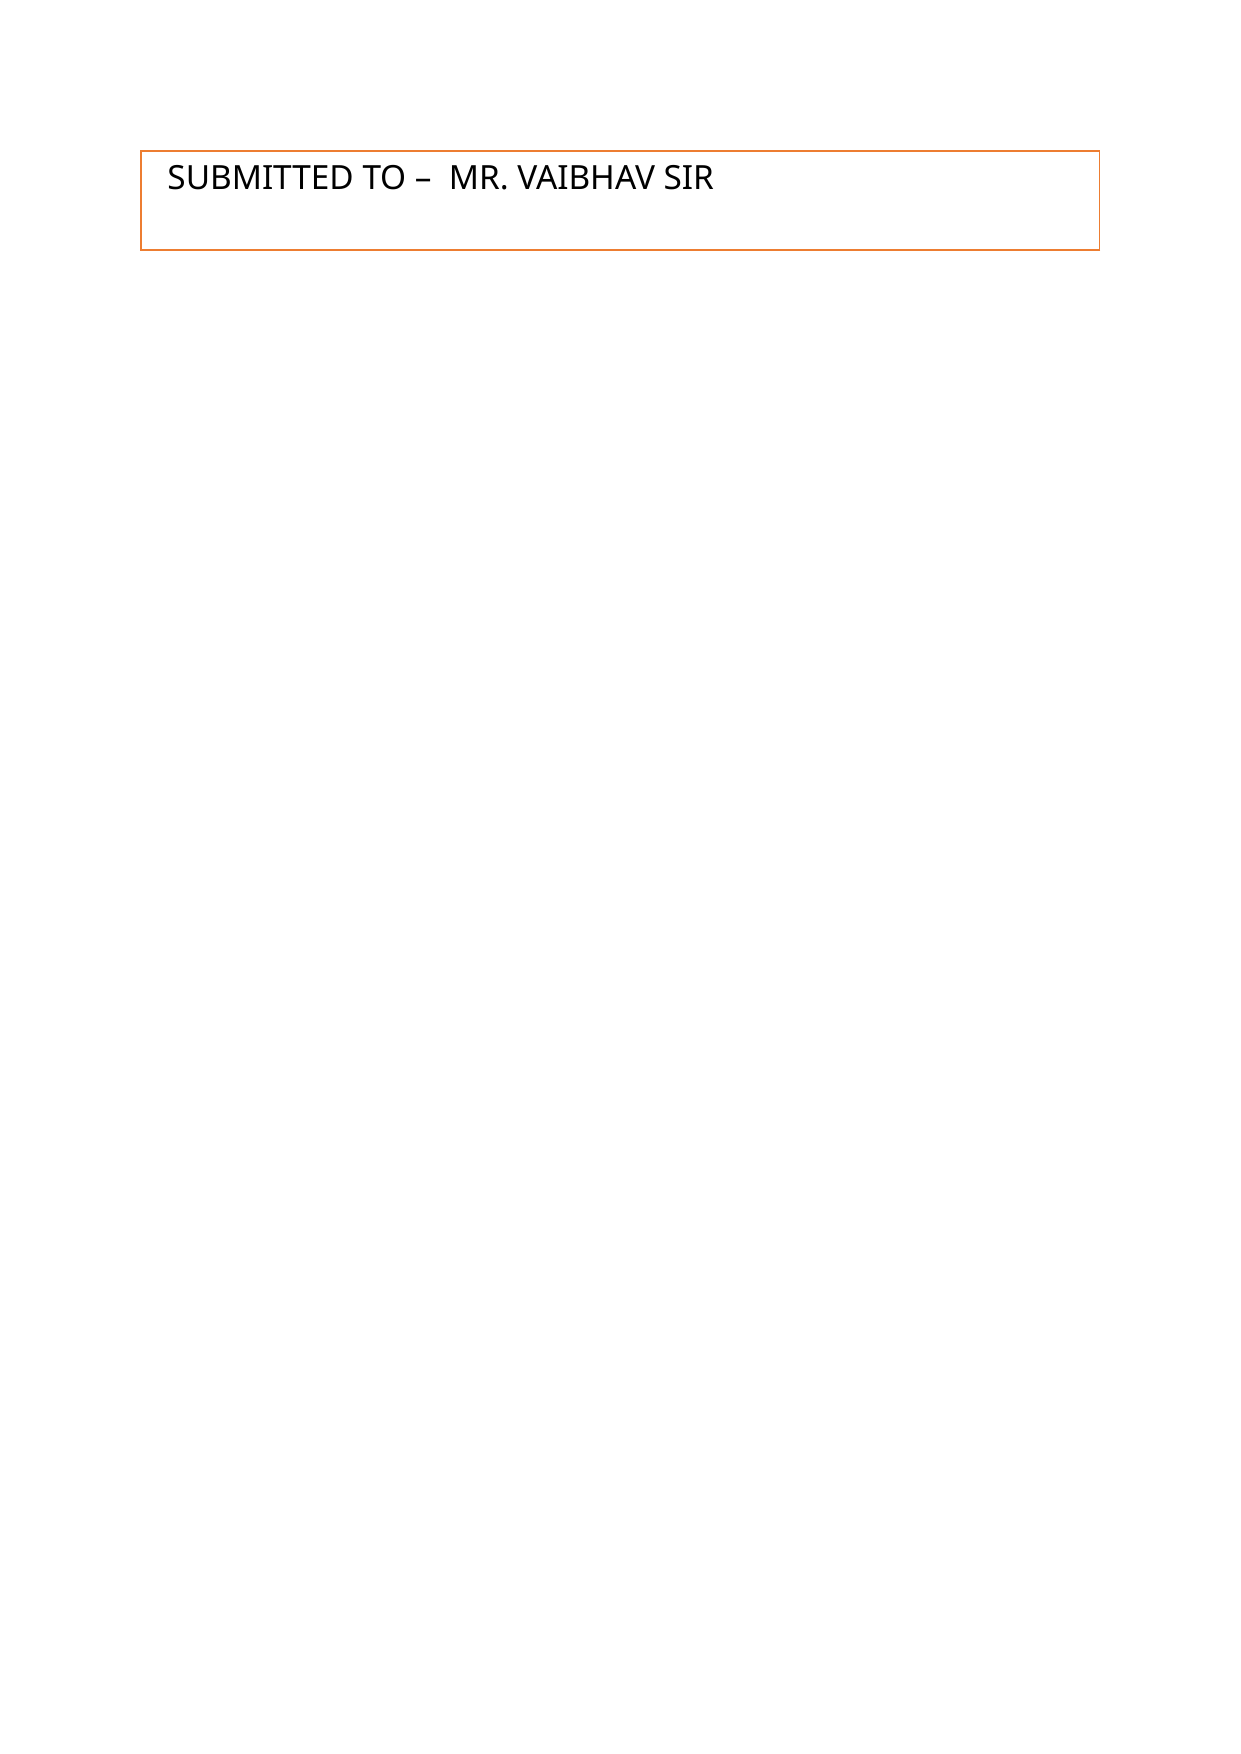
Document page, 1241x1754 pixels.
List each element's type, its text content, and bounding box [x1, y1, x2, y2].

text SUBMITTED TO – MR. VAIBHAV SIR [142, 152, 1099, 199]
